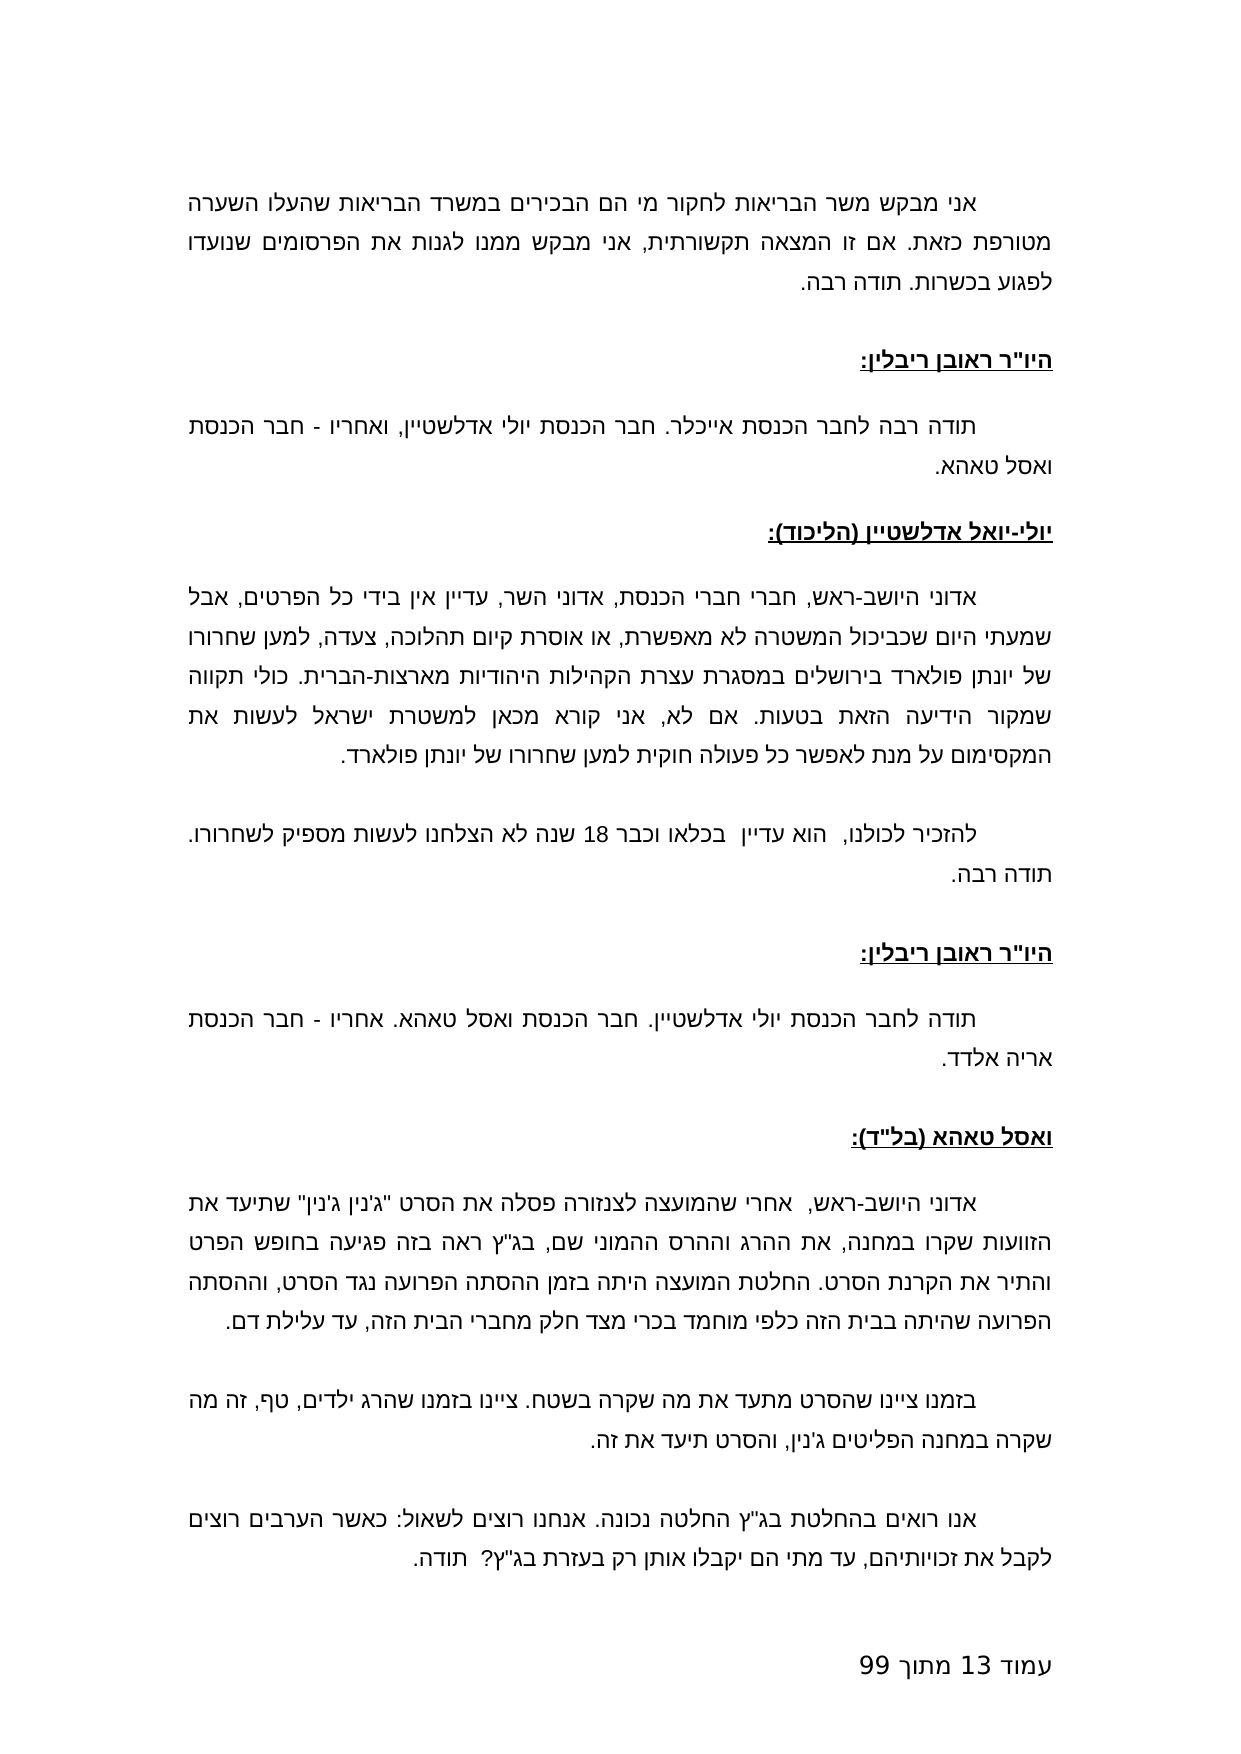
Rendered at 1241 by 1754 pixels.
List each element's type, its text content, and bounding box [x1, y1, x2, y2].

text יולי-יואל אדלשטיין (הליכוד): [187, 518, 1053, 545]
text היו"ר ראובן ריבלין: [187, 940, 1053, 966]
text בזמנו ציינו שהסרט מתעד את מה שקרה בשטח. ציינו בזמנו שהרג ילדים, טף, זה מה שקרה במחנה הפליטים ג'נין, והסרט תיעד את זה. [187, 1387, 1053, 1453]
text תודה רבה לחבר הכנסת אייכלר. חבר הכנסת יולי אדלשטיין, ואחריו - חבר הכנסת ואסל טאהא. [187, 413, 1053, 479]
text תודה לחבר הכנסת יולי אדלשטיין. חבר הכנסת ואסל טאהא. אחריו - חבר הכנסת אריה אלדד. [187, 1006, 1053, 1071]
text ואסל טאהא (בל"ד): [187, 1124, 1053, 1150]
text להזכיר לכולנו, הוא עדיין בכלאו וכבר 18 שנה לא הצלחנו לעשות מספיק לשחרורו. תודה רבה. [187, 821, 1053, 887]
text אנו רואים בהחלטת בג"ץ החלטה נכונה. אנחנו רוצים לשאול: כאשר הערבים רוצים לקבל את זכויותיהם, עד מתי הם יקבלו אותן רק בעזרת בג"ץ? תודה. [187, 1506, 1053, 1571]
text אדוני היושב-ראש, אחרי שהמועצה לצנזורה פסלה את הסרט "ג'נין ג'נין" שתיעד את הזוועות שקרו במחנה, את ההרג וההרס ההמוני שם, בג"ץ ראה בזה פגיעה בחופש הפרט והתיר את הקרנת הסרט. החלטת המועצה היתה בזמן ההסתה הפרועה נגד הסרט, וההסתה הפרועה שהיתה בבית הזה כלפי מוחמד בכרי מצד חלק מחברי הבית הזה, עד עלילת דם. [187, 1190, 1053, 1334]
text היו"ר ראובן ריבלין: [187, 347, 1053, 374]
text אני מבקש משר הבריאות לחקור מי הם הבכירים במשרד הבריאות שהעלו השערה מטורפת כזאת. אם זו המצאה תקשורתית, אני מבקש ממנו לגנות את הפרסומים שנועדו לפגוע בכשרות. תודה רבה. [187, 189, 1053, 295]
text אדוני היושב-ראש, חברי חברי הכנסת, אדוני השר, עדיין אין בידי כל הפרטים, אבל שמעתי היום שכביכול המשטרה לא מאפשרת, או אוסרת קיום תהלוכה, צעדה, למען שחרורו של יונתן פולארד בירושלים במסגרת עצרת הקהילות היהודיות מארצות-הברית. כולי תקווה שמקור הידיעה הזאת בטעות. אם לא, אני קורא מכאן למשטרת ישראל לעשות את המקסימום על מנת לאפשר כל פעולה חוקית למען שחרורו של יונתן פולארד. [187, 584, 1053, 769]
